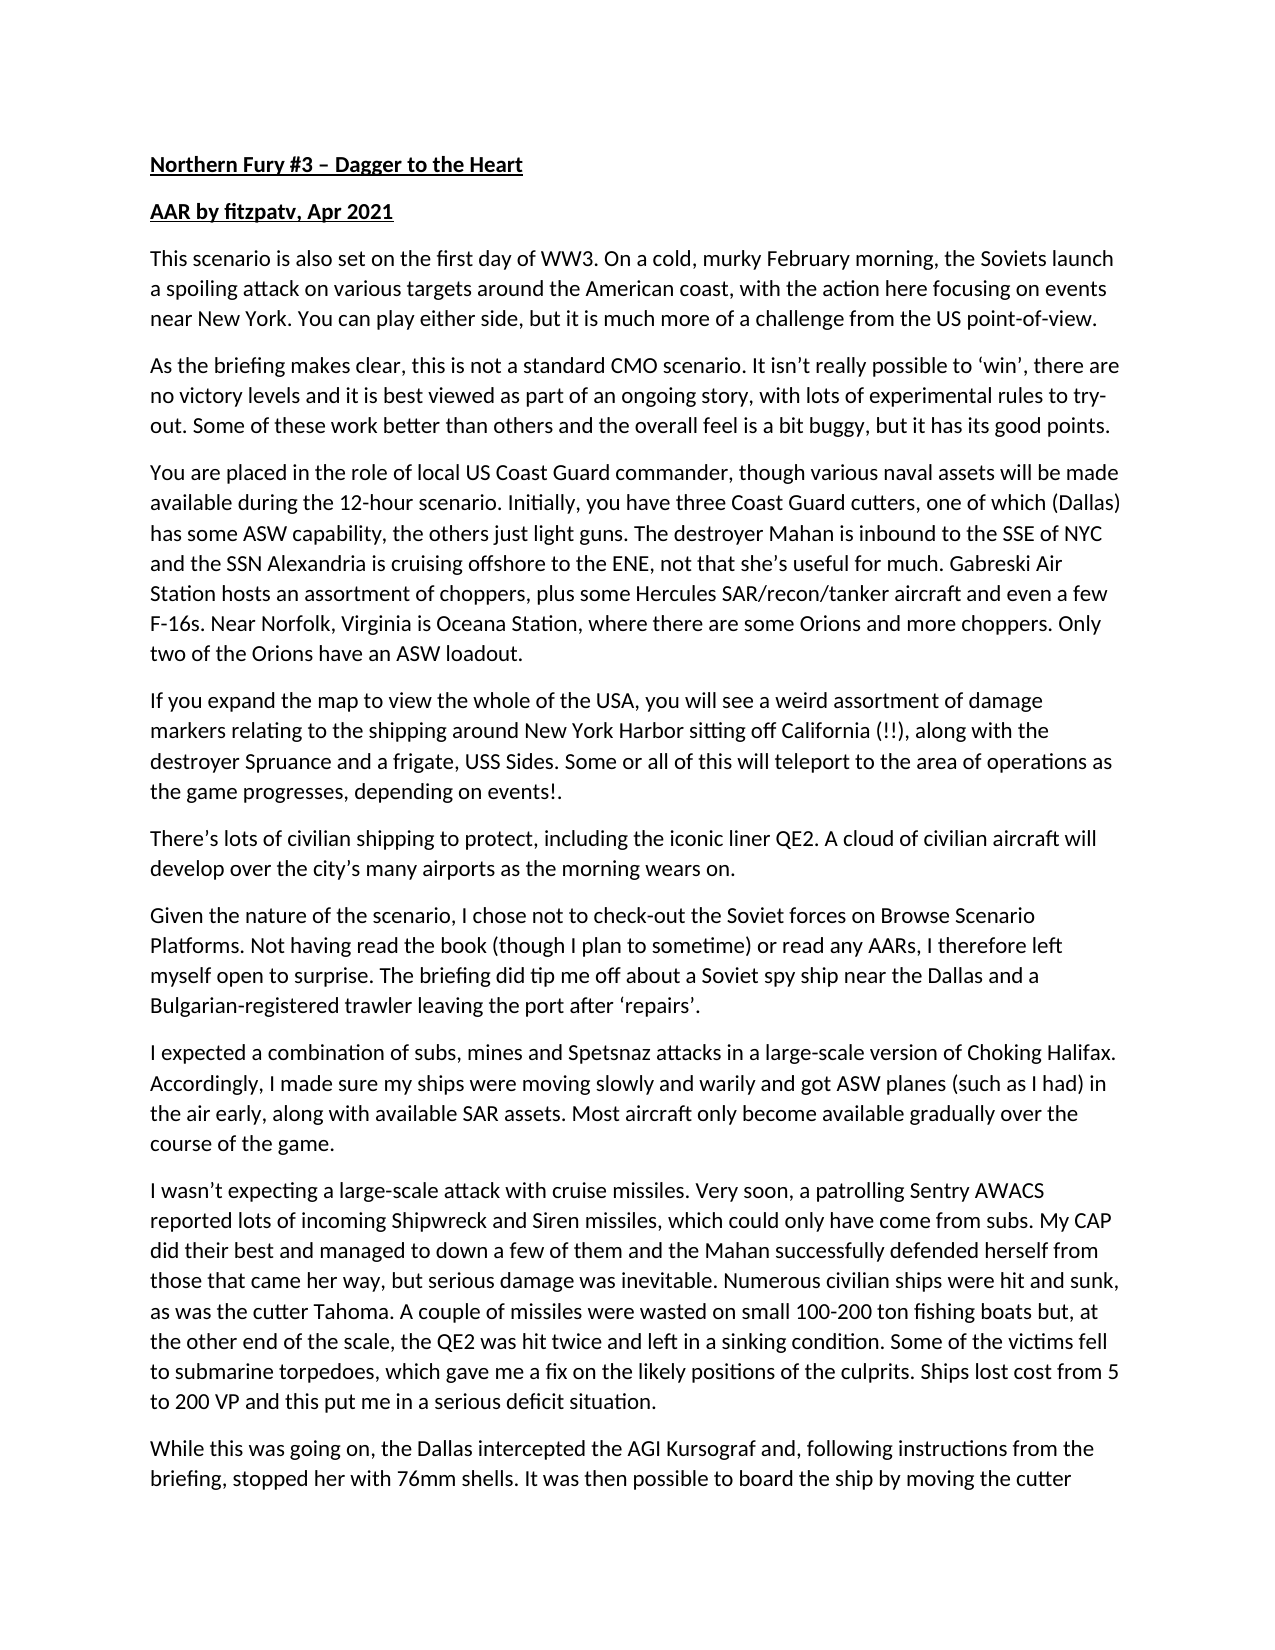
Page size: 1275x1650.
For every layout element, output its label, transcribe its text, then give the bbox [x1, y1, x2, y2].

text This scenario is also set on the first day of WW3. On a cold, murky February morning, the Soviets launch a spoiling attack on various targets around the American coast, with the action here focusing on events near New York. You can play either side, but it is much more of a challenge from the US point-of-view. [150, 244, 1125, 332]
text There’s lots of civilian shipping to protect, including the iconic liner QE2. A cloud of civilian aircraft will develop over the city’s many airports as the morning wears on. [150, 824, 1125, 882]
text I expected a combination of subs, mines and Spetsnaz attacks in a large-scale version of Choking Halifax. Accordingly, I made sure my ships were moving slowly and warily and got ASW planes (such as I had) in the air early, along with available SAR assets. Most aircraft only become available gradually over the course of the game. [150, 1038, 1125, 1157]
text AAR by fitzpatv, Apr 2021 [150, 197, 1125, 225]
text Given the nature of the scenario, I chose not to check-out the Soviet forces on Browse Scenario Platforms. Not having read the book (though I plan to sometime) or read any AARs, I therefore left myself open to surprise. The briefing did tip me off about a Soviet spy ship near the Dallas and a Bulgarian-registered trawler leaving the port after ‘repairs’. [150, 901, 1125, 1020]
text You are placed in the role of local US Coast Guard commander, though various naval assets will be made available during the 12-hour scenario. Initially, you have three Coast Guard cutters, one of which (Dallas) has some ASW capability, the others just light guns. The destroyer Mahan is inbound to the SSE of NYC and the SSN Alexandria is cruising offshore to the ENE, not that she’s useful for much. Gabreski Air Station hosts an assortment of choppers, plus some Hercules SAR/recon/tanker aircraft and even a few F-16s. Near Norfolk, Virginia is Oceana Station, where there are some Orions and more choppers. Only two of the Orions have an ASW loadout. [150, 458, 1125, 668]
text I wasn’t expecting a large-scale attack with cruise missiles. Very soon, a patrolling Sentry AWACS reported lots of incoming Shipwreck and Siren missiles, which could only have come from subs. My CAP did their best and managed to down a few of them and the Mahan successfully defended herself from those that came her way, but serious damage was inevitable. Numerous civilian ships were hit and sunk, as was the cutter Tahoma. A couple of missiles were wasted on small 100-200 ton fishing boats but, at the other end of the scale, the QE2 was hit twice and left in a sinking condition. Some of the victims fell to submarine torpedoes, which gave me a fix on the likely positions of the culprits. Ships lost cost from 5 to 200 VP and this put me in a serious deficit situation. [150, 1176, 1125, 1416]
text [150, 1434, 1125, 1493]
text Northern Fury #3 – Dagger to the Heart [150, 150, 1125, 178]
text As the briefing makes clear, this is not a standard CMO scenario. It isn’t really possible to ‘win’, there are no victory levels and it is best viewed as part of an ongoing story, with lots of experimental rules to try-out. Some of these work better than others and the overall feel is a bit buggy, but it has its good points. [150, 351, 1125, 439]
text If you expand the map to view the whole of the USA, you will see a weird assortment of damage markers relating to the shipping around New York Harbor sitting off California (!!), along with the destroyer Spruance and a frigate, USS Sides. Some or all of this will teleport to the area of operations as the game progresses, depending on events!. [150, 686, 1125, 805]
